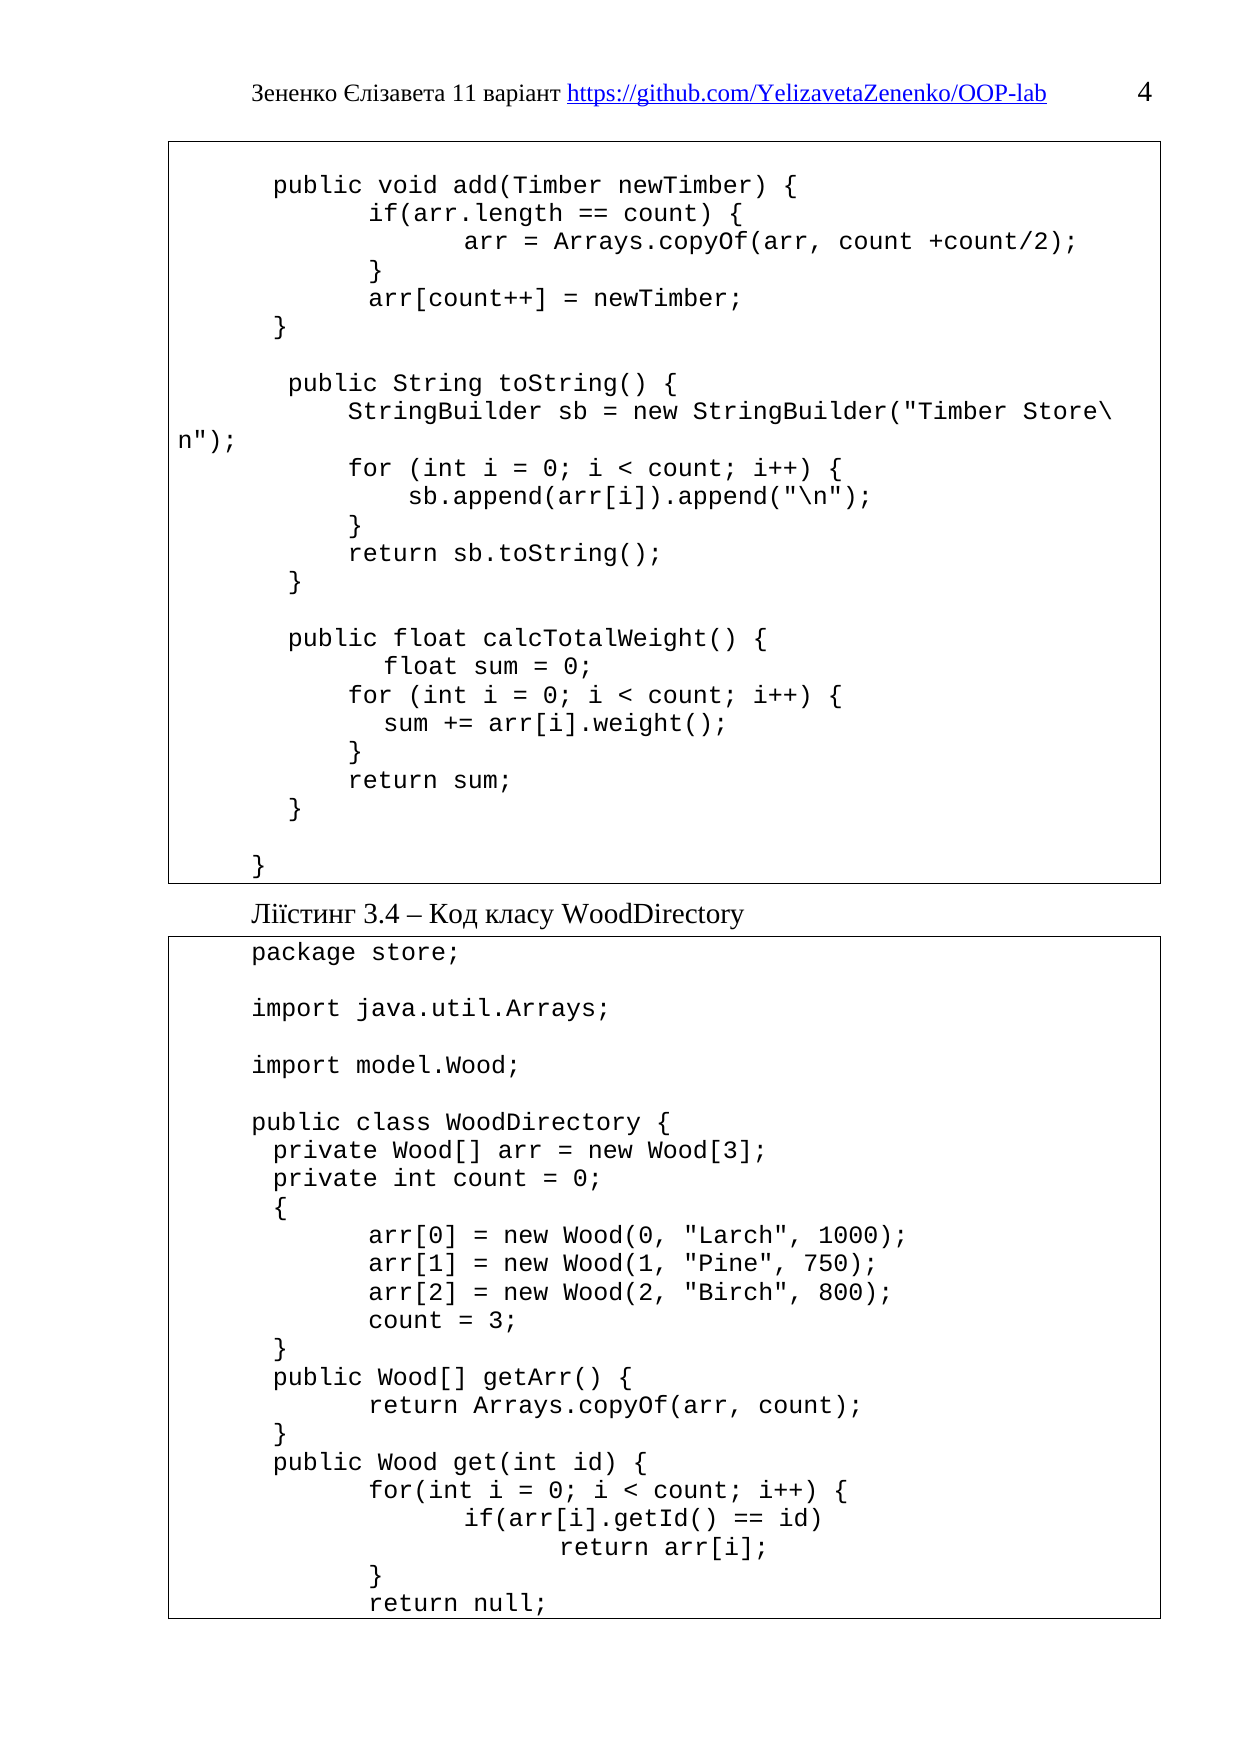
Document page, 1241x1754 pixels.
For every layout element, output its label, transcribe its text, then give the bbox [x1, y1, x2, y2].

text } [177, 314, 1152, 342]
text if(arr.length == count) { [177, 201, 1152, 229]
text for (int i = 0; i < count; i++) { [177, 682, 1152, 711]
list Ліїстинг 3.4 – Код класу WoodDirectory [251, 896, 1152, 930]
text } [177, 796, 1152, 824]
text public float calcTotalWeight() { [177, 626, 1152, 654]
text } [177, 739, 1152, 767]
text } [177, 569, 1152, 597]
text public Wood[] getArr() { [177, 1364, 1152, 1392]
text import java.util.Arrays; [177, 996, 1152, 1024]
text public class WoodDirectory { [177, 1109, 1152, 1137]
text } [169, 849, 1160, 883]
text arr[1] = new Wood(1, "Pine", 750); [177, 1251, 1152, 1279]
text package store; [169, 937, 1160, 967]
text if(arr[i].getId() == id) [177, 1506, 1152, 1534]
text arr = Arrays.copyOf(arr, count +count/2); [177, 229, 1152, 257]
text float sum = 0; [177, 654, 1152, 682]
text arr[count++] = newTimber; [177, 286, 1152, 314]
text count = 3; [177, 1307, 1152, 1336]
text return sb.toString(); [177, 541, 1152, 569]
text sum += arr[i].weight(); [177, 711, 1152, 739]
text public String toString() { [177, 371, 1152, 399]
text } [177, 1421, 1152, 1449]
text for(int i = 0; i < count; i++) { [177, 1477, 1152, 1506]
text import model.Wood; [177, 1052, 1152, 1081]
text sb.append(arr[i]).append("\n"); [177, 484, 1152, 512]
text arr[2] = new Wood(2, "Birch", 800); [177, 1279, 1152, 1307]
text } [177, 257, 1152, 286]
text return null; [177, 1591, 1152, 1618]
text } [177, 1336, 1152, 1364]
text private Wood[] arr = new Wood[3]; [177, 1137, 1152, 1166]
text public void add(Timber newTimber) { [177, 172, 1152, 201]
text return Arrays.copyOf(arr, count); [177, 1392, 1152, 1421]
text StringBuilder sb = new StringBuilder("Timber Store\n"); [177, 399, 1152, 456]
text } [177, 1562, 1152, 1591]
text return sum; [177, 767, 1152, 796]
text public Wood get(int id) { [177, 1449, 1152, 1477]
text private int count = 0; [177, 1166, 1152, 1194]
text return arr[i]; [177, 1534, 1152, 1562]
text for (int i = 0; i < count; i++) { [177, 456, 1152, 484]
text } [177, 512, 1152, 541]
text arr[0] = new Wood(0, "Larch", 1000); [177, 1222, 1152, 1251]
text { [177, 1194, 1152, 1222]
